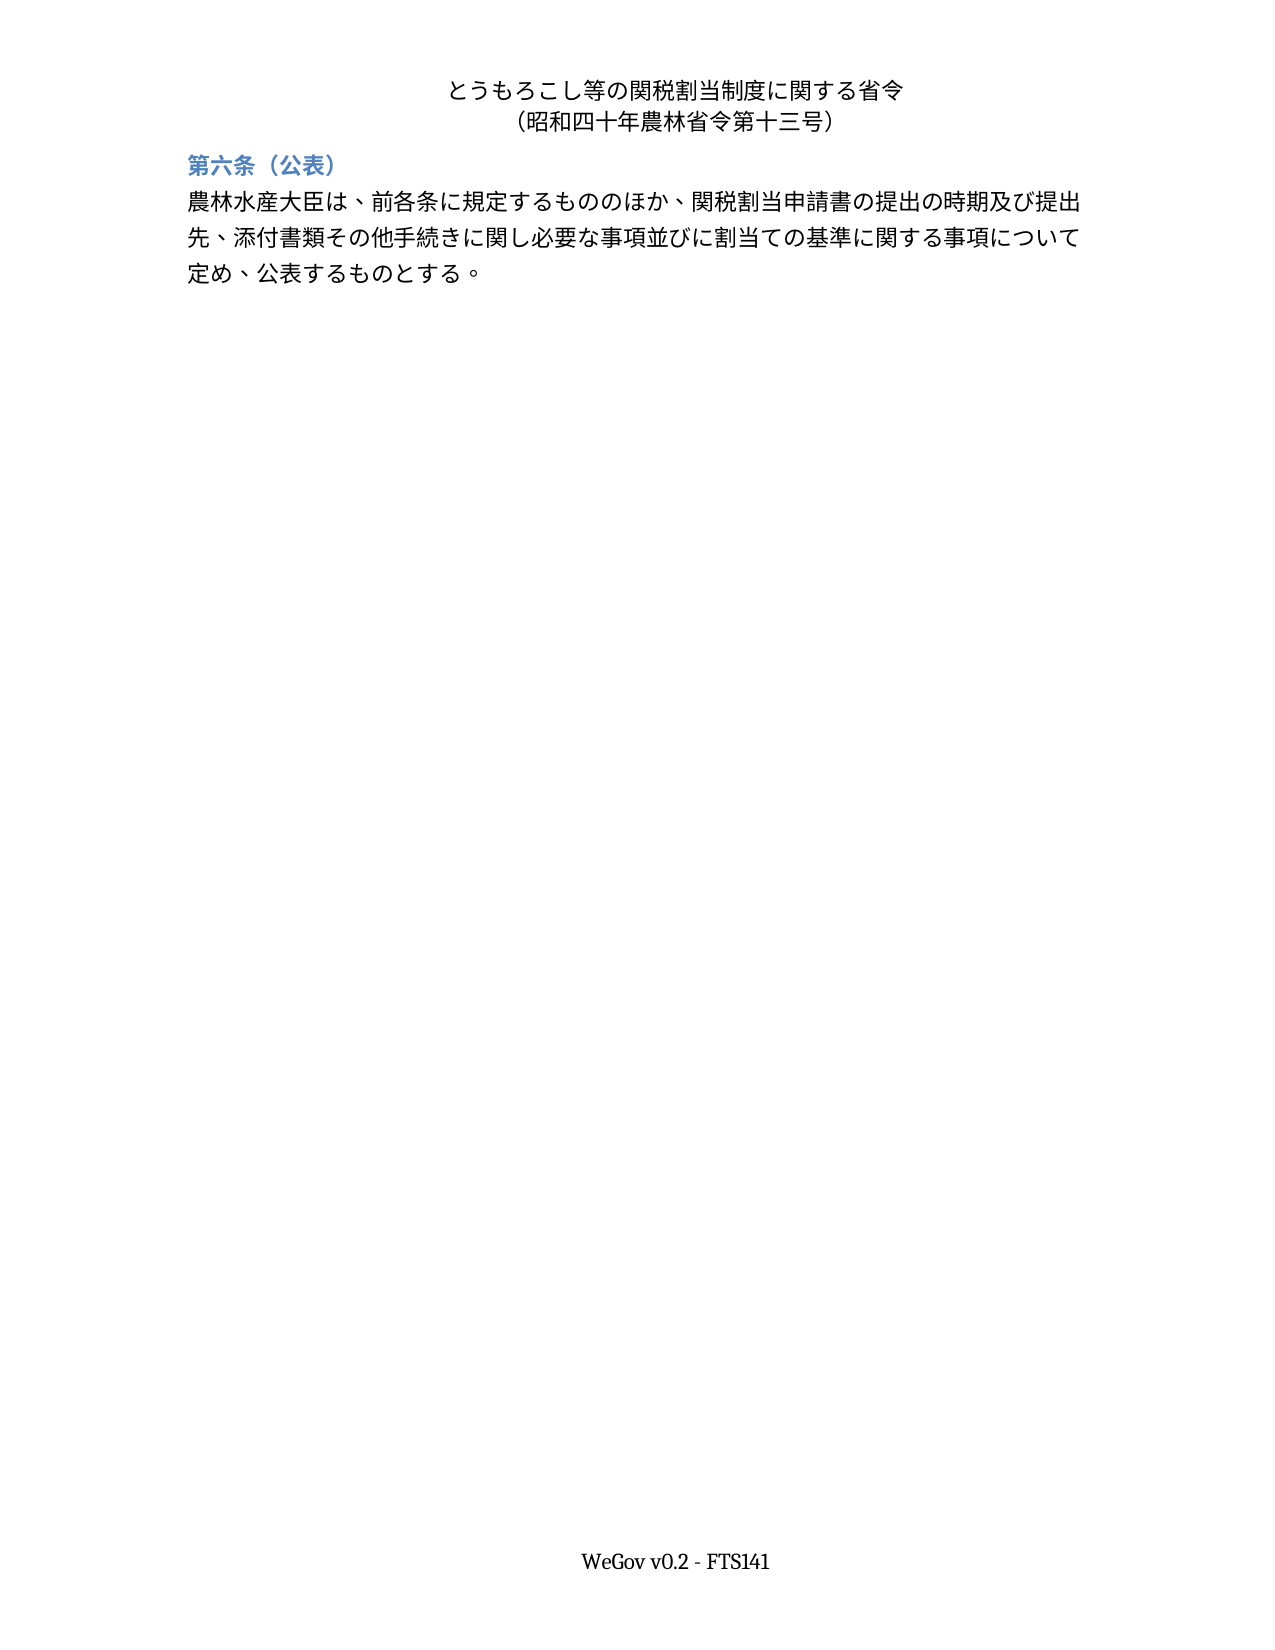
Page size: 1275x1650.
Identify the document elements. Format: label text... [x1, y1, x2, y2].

subtitle 第六条（公表） [187, 150, 1087, 181]
text 農林水産大臣は、前各条に規定するもののほか、関税割当申請書の提出の時期及び提出先、添付書類その他手続きに関し必要な事項並びに割当ての基準に関する事項について定め、公表するものとする。 [187, 186, 1087, 289]
